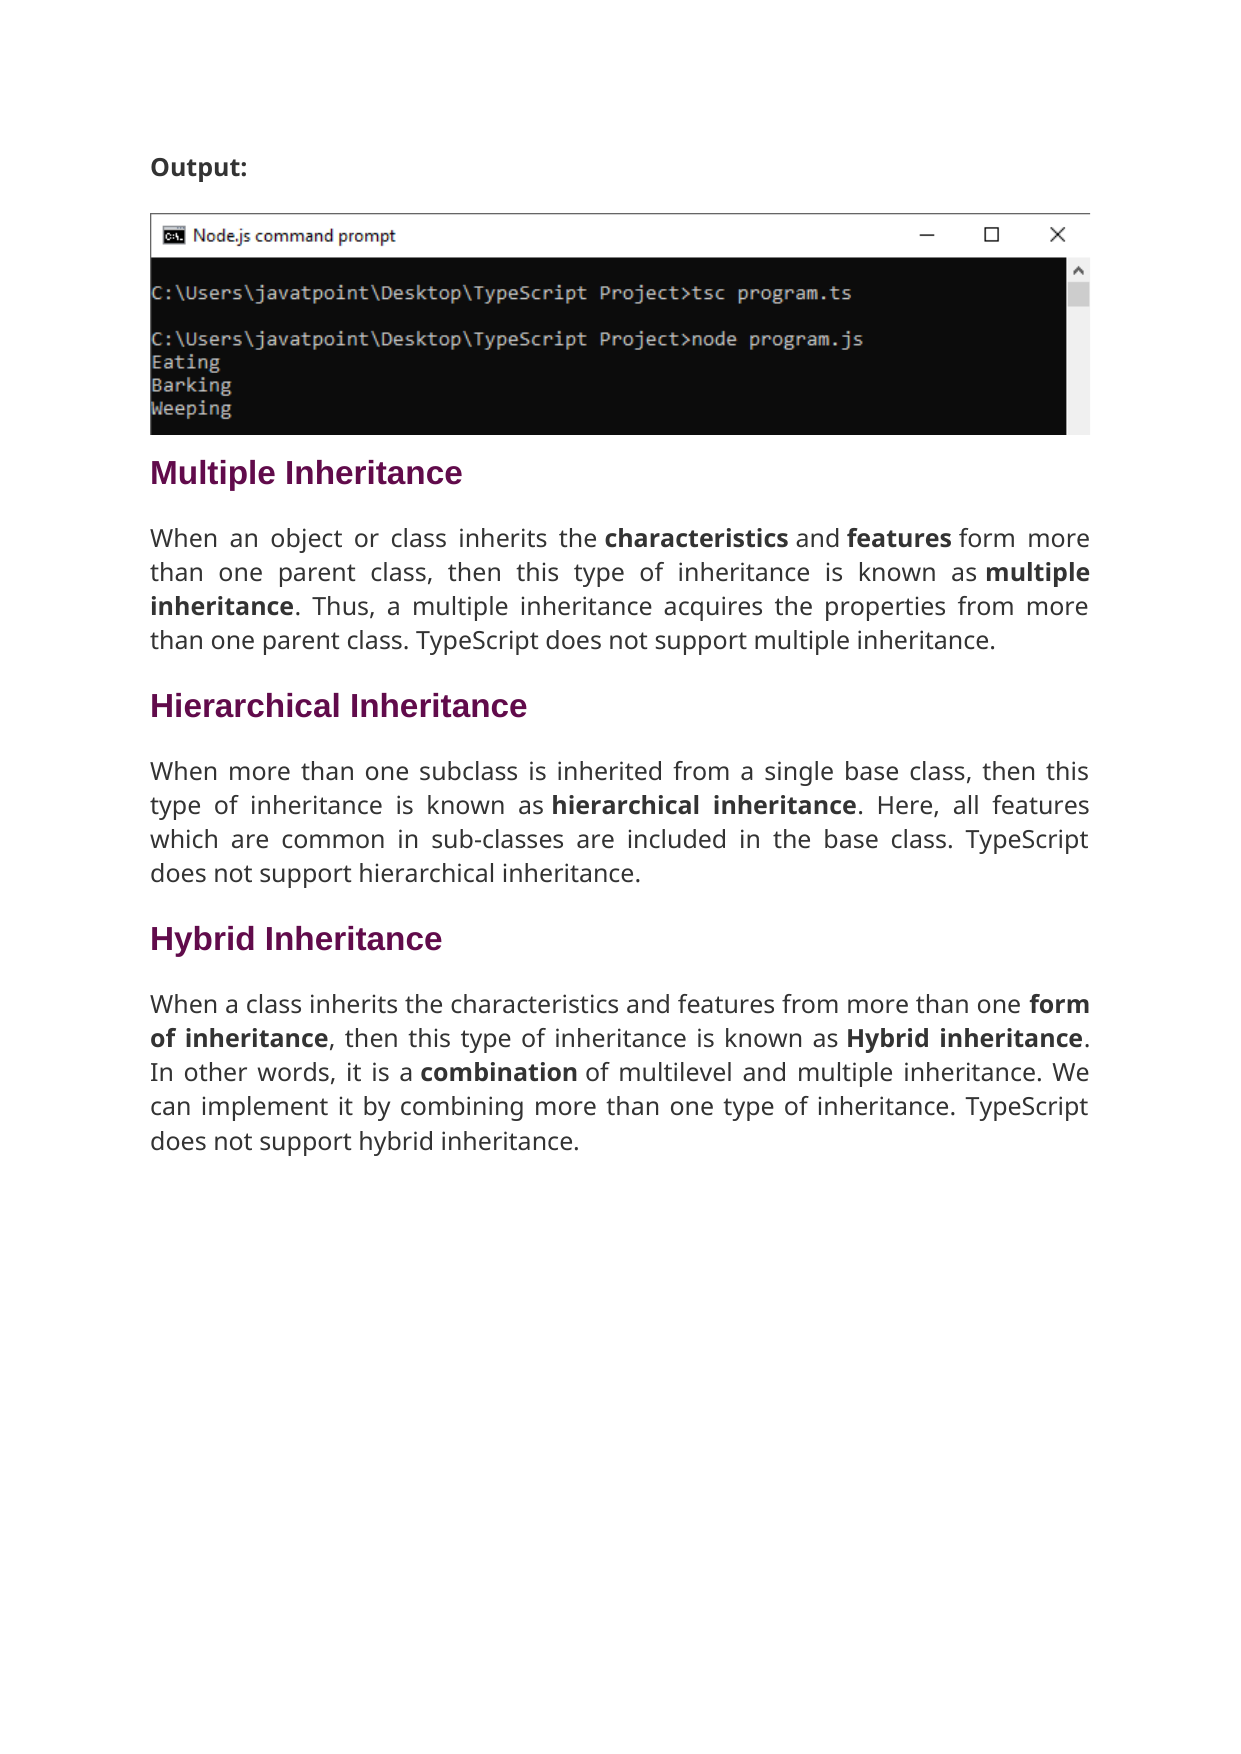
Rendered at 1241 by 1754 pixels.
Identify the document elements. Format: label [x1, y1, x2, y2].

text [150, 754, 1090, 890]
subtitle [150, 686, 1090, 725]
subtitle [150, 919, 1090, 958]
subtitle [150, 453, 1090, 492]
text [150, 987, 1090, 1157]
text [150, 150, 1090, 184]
picture [150, 213, 1091, 435]
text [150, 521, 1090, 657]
